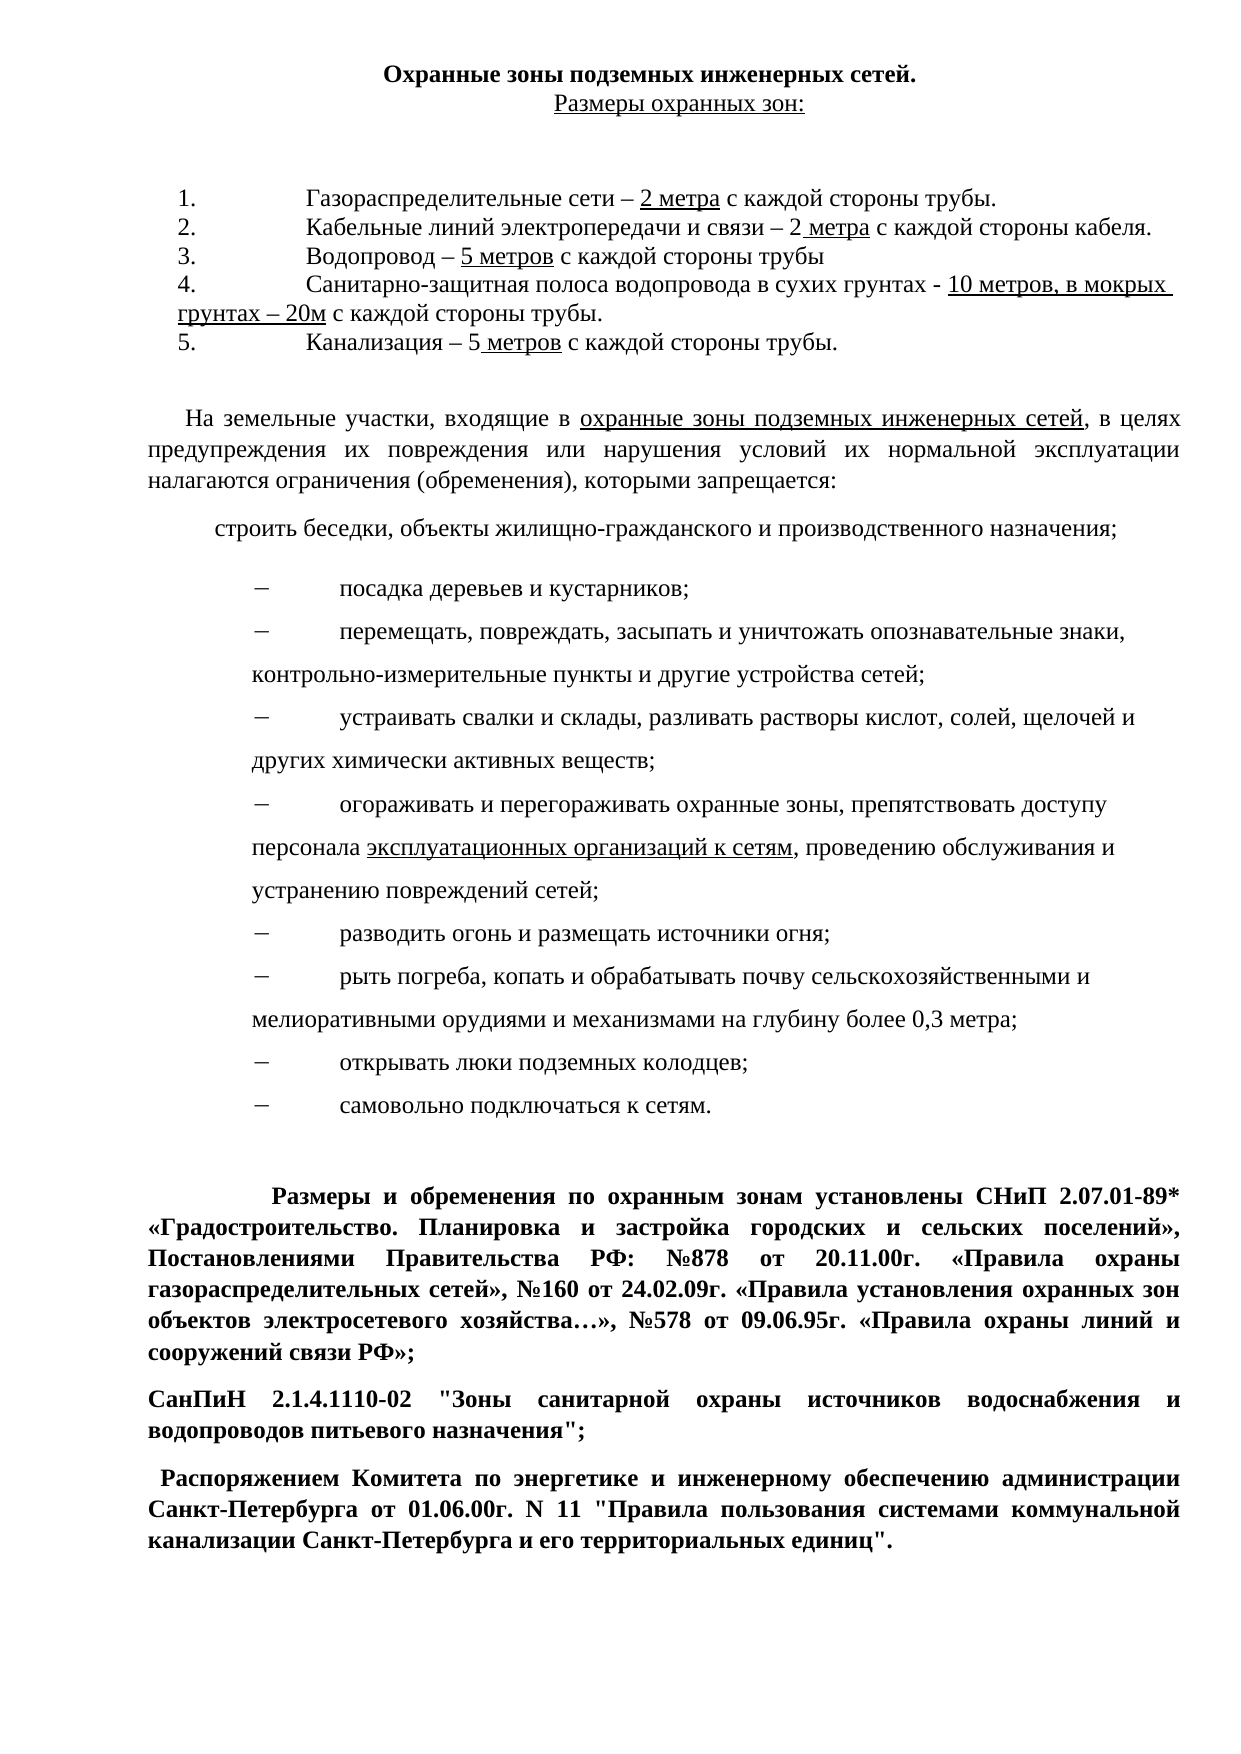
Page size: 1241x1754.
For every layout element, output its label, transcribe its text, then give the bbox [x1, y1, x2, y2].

list рыть погреба, копать и обрабатывать почву сельскохозяйственными и мелиоративными орудиями и механизмами на глубину более ; [252, 961, 1181, 1033]
text СанПиН 2.1.4.1110-02 "Зоны санитарной охраны источников водоснабжения и водопроводов питьевого назначения"; [148, 1384, 1181, 1444]
list Кабельные линий электропередачи и связи – 2 метра с каждой стороны кабеля. [177, 212, 1181, 241]
list Водопровод – с каждой стороны трубы [177, 241, 1181, 269]
text Охранные зоны подземных инженерных сетей. [118, 59, 1181, 88]
list открывать люки подземных колодцев; [252, 1047, 1181, 1076]
list Санитарно-защитная полоса водопровода в сухих грунтах - 10 метров, в мокрых грунтах – 20м с каждой стороны трубы. [177, 269, 1181, 327]
list Канализация – 5 метров с каждой стороны трубы. [177, 327, 1181, 356]
list разводить огонь и размещать источники огня; [252, 918, 1181, 947]
list самовольно подключаться к сетям. [252, 1091, 1181, 1119]
text Размеры охранных зон: [177, 88, 1181, 117]
text Размеры и обременения по охранным зонам установлены СНиП 2.07.01-89* «Градостроительство. Планировка и застройка городских и сельских поселений», Постановлениями Правительства РФ: №878 от 20.11.00г. «Правила охраны газораспределительных сетей», №160 от 24.02.09г. «Правила установления охранных зон объектов электросетевого хозяйства…», №578 от 09.06.95г. «Правила охраны линий и сооружений связи РФ»; [148, 1181, 1181, 1365]
text На земельные участки, входящие в охранные зоны подземных инженерных сетей, в целях предупреждения их повреждения или нарушения условий их нормальной эксплуатации налагаются ограничения (обременения), которыми запрещается: [148, 403, 1181, 494]
list огораживать и перегораживать охранные зоны, препятствовать доступу персонала эксплуатационных организаций к сетям, проведению обслуживания и устранению повреждений сетей; [252, 789, 1181, 904]
text строить беседки, объекты жилищно-гражданского и производственного назначения; [214, 513, 1181, 542]
list устраивать свалки и склады, разливать растворы кислот, солей, щелочей и других химически активных веществ; [252, 702, 1181, 774]
list перемещать, повреждать, засыпать и уничтожать опознавательные знаки, контрольно-измерительные пункты и другие устройства сетей; [252, 616, 1181, 688]
text Распоряжением Комитета по энергетике и инженерному обеспечению администрации Санкт-Петербурга от 01.06.00г. N 11 "Правила пользования системами коммунальной канализации Санкт-Петербурга и его территориальных единиц". [148, 1463, 1181, 1554]
list Газораспределительные сети – с каждой стороны трубы. [177, 183, 1181, 212]
list посадка деревьев и кустарников; [252, 573, 1181, 602]
